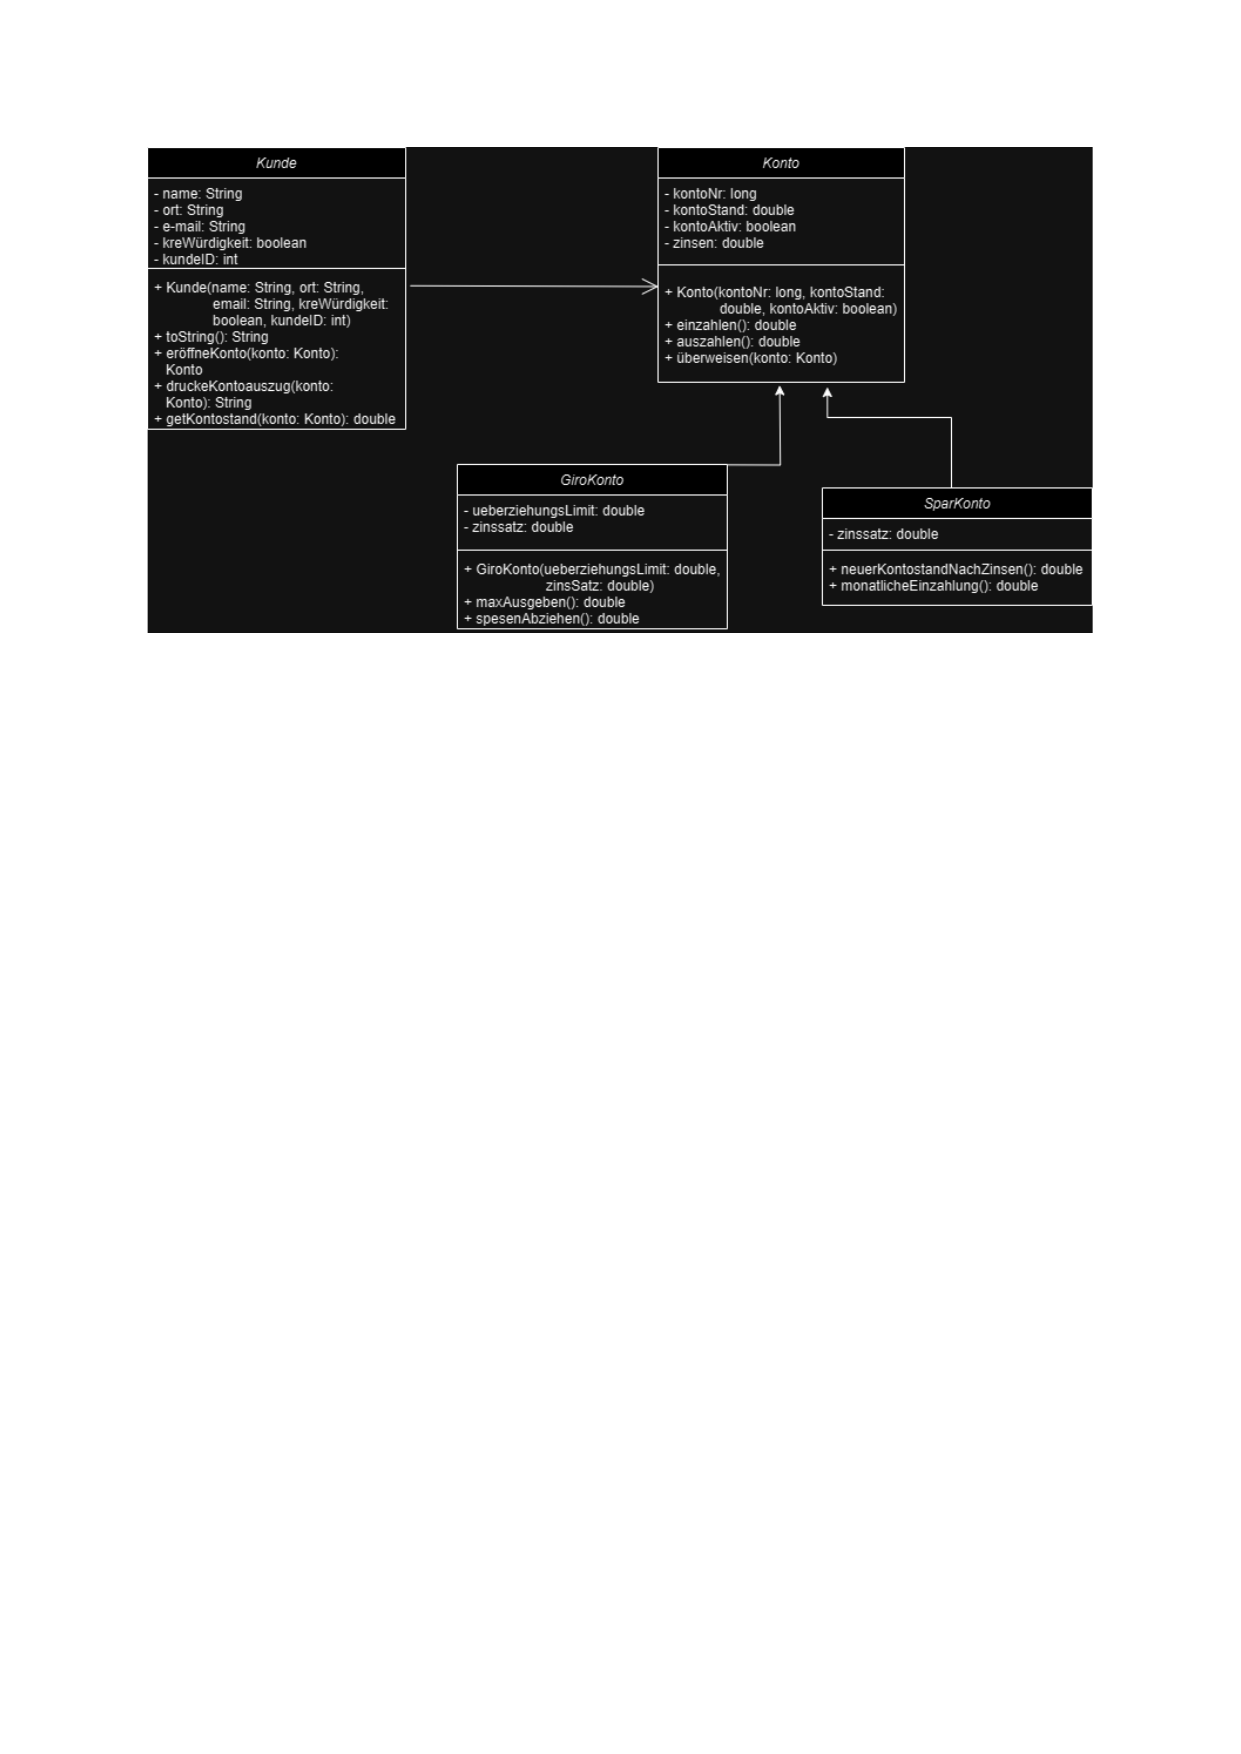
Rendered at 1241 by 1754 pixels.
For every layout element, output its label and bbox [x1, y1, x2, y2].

picture [147, 147, 1093, 633]
